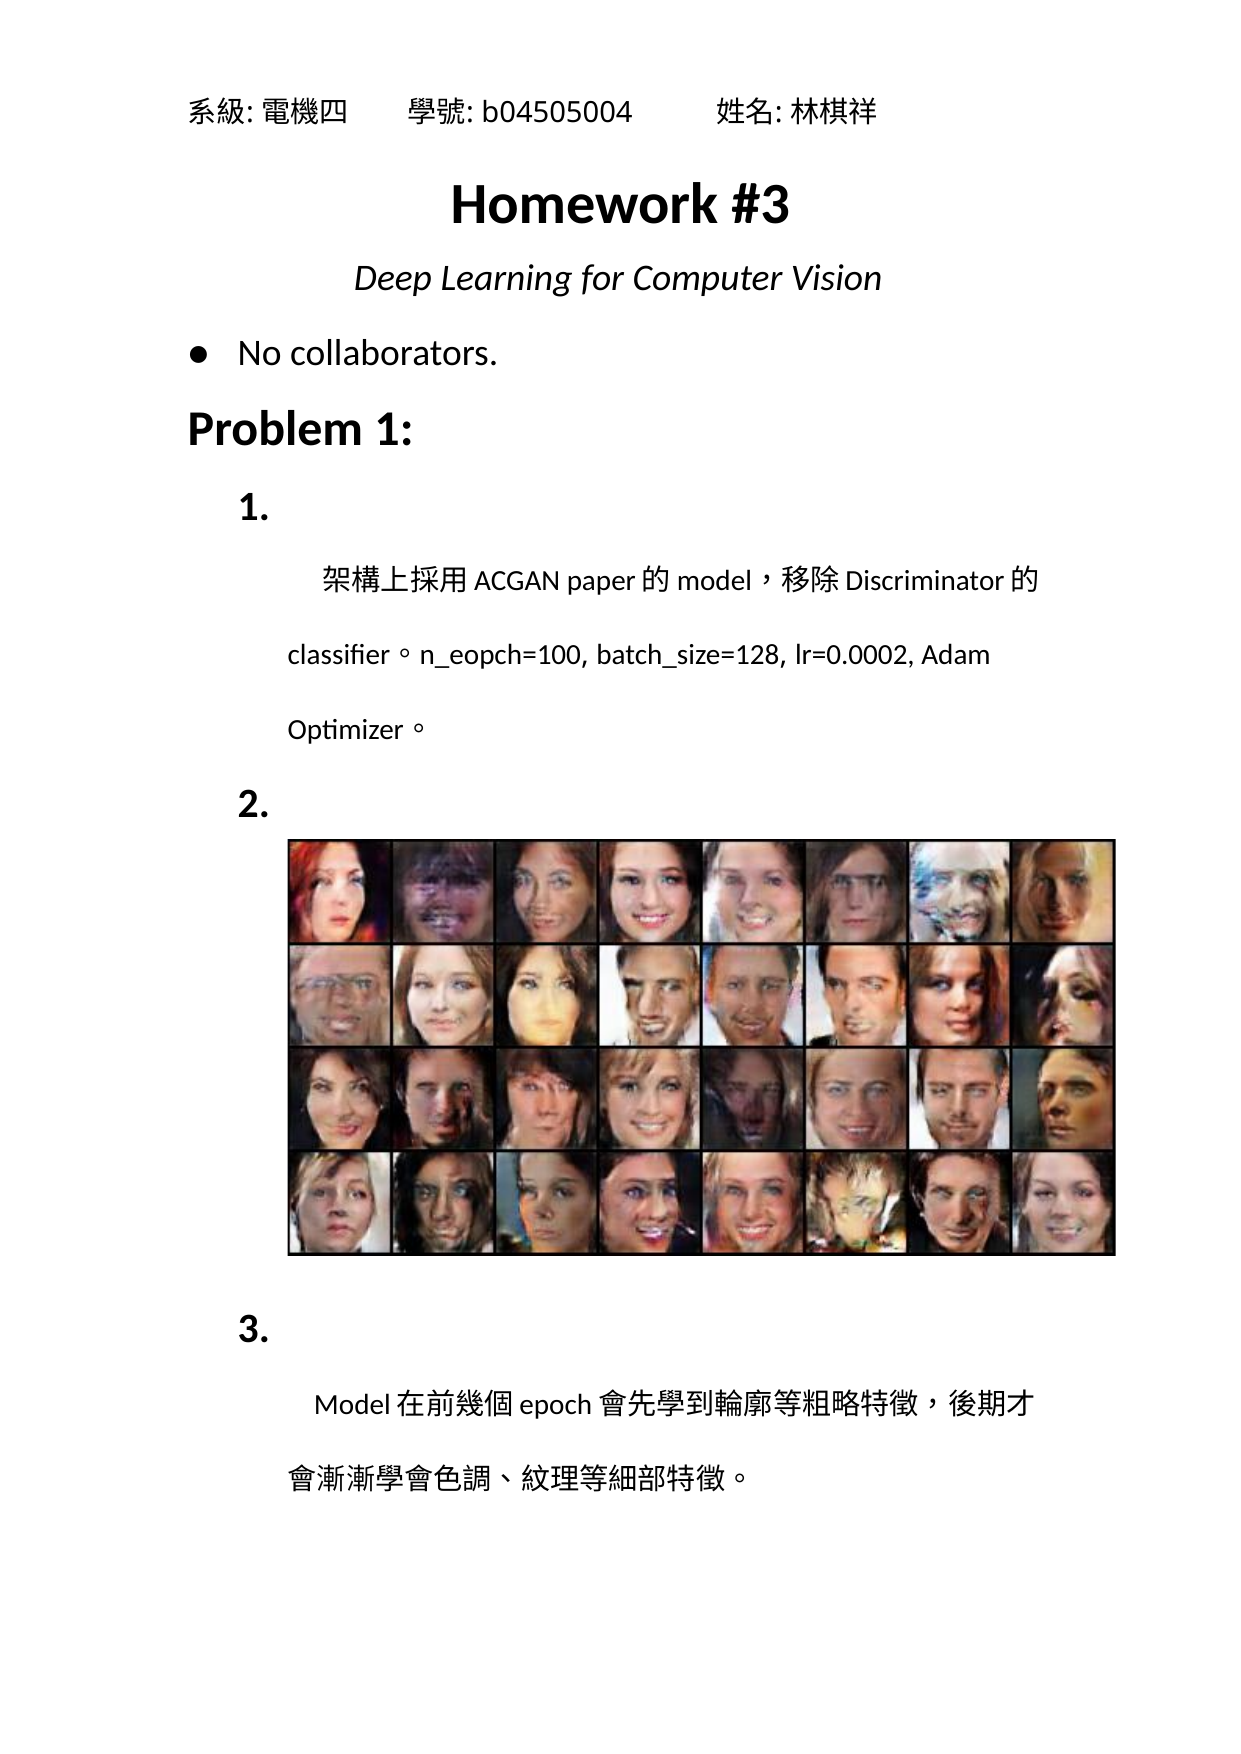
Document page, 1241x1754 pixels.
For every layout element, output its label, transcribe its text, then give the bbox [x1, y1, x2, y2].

picture [287, 839, 1116, 1256]
list No collaborators. [187, 314, 1053, 389]
list Model在前幾個epoch會先學到輪廓等粗略特徵，後期才會漸漸學會色調、紋理等細部特徵。 [237, 1289, 1053, 1552]
list 架構上採用ACGAN paper的model，移除Discriminator的classifier。n_eopch=100, batch_size=128, lr=0.0002, Adam Optimizer。 [237, 464, 1053, 764]
text Deep Learning for Computer Vision [187, 239, 1053, 314]
text Homework #3 [187, 164, 1053, 239]
text Problem 1: [187, 389, 1053, 464]
